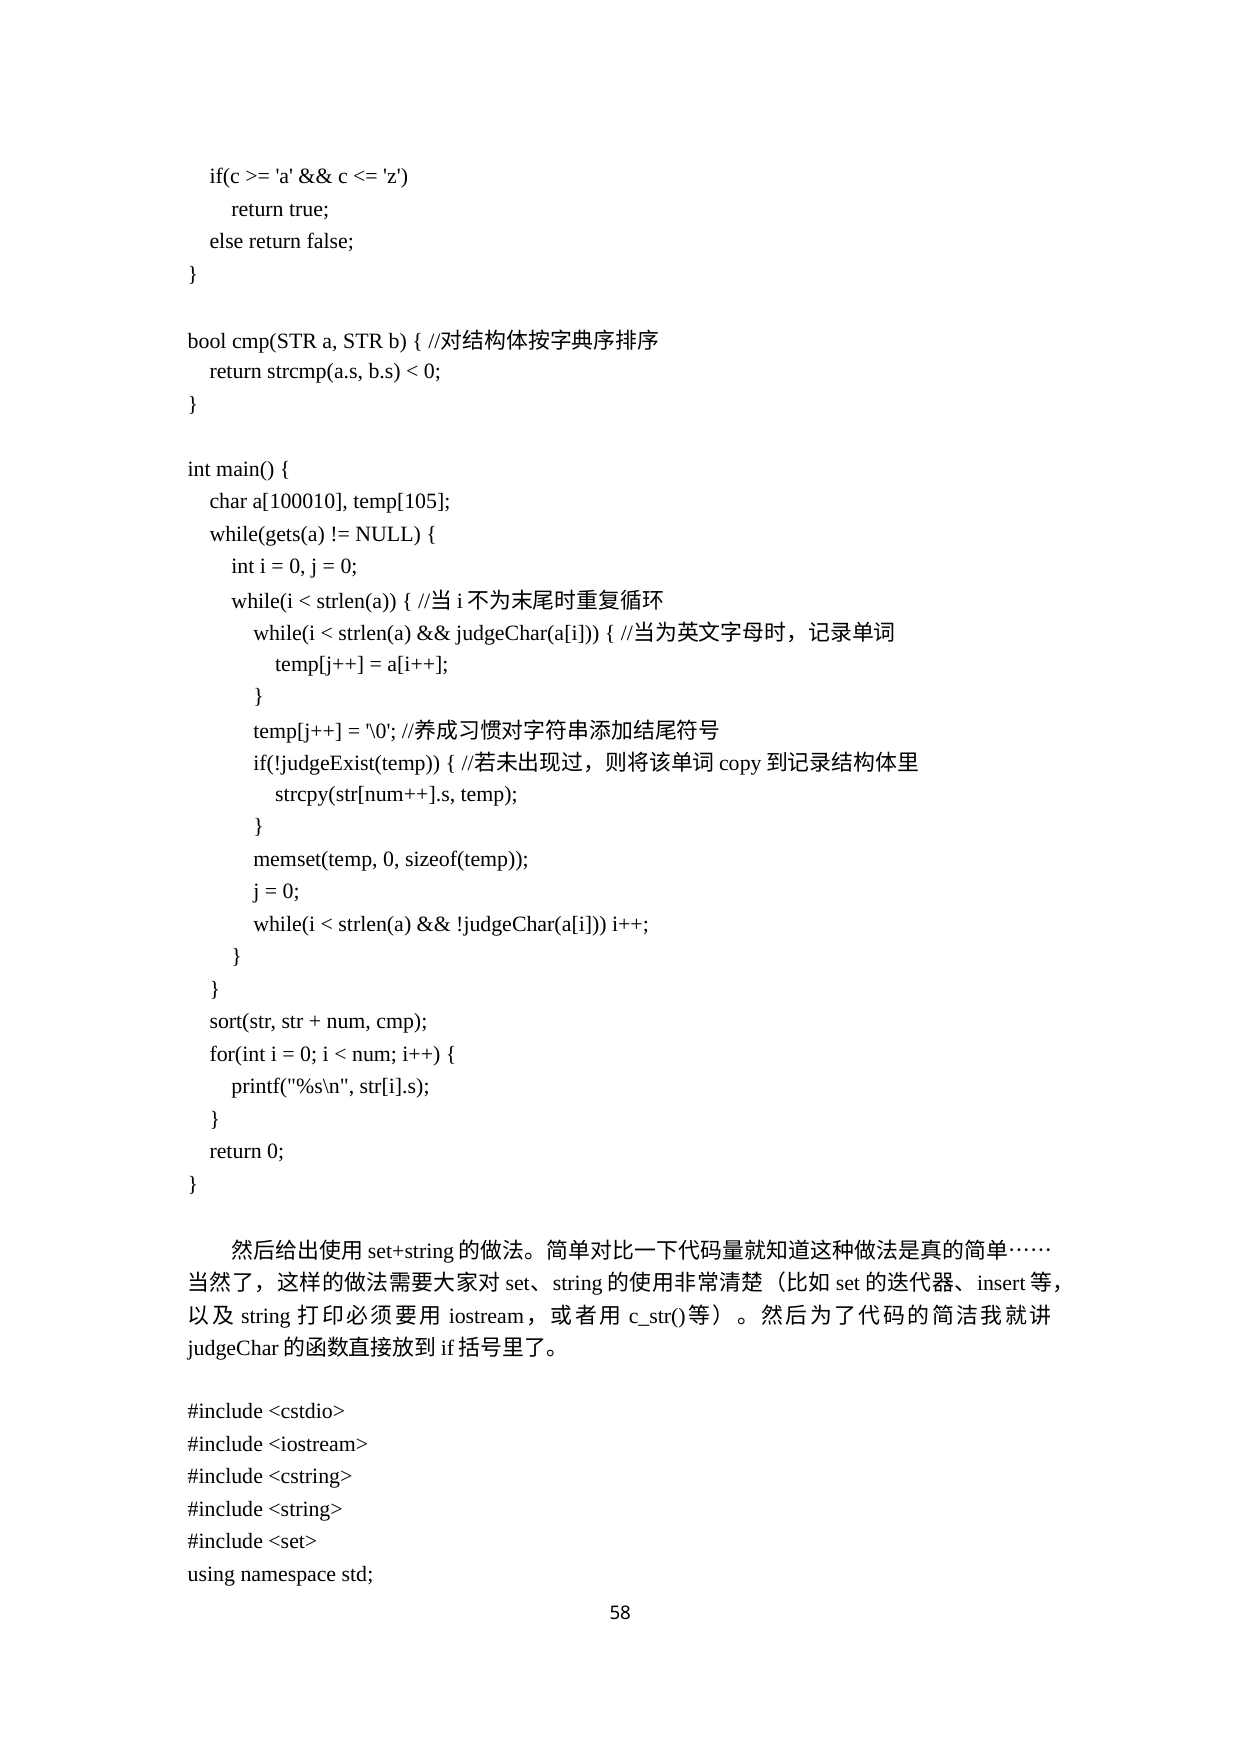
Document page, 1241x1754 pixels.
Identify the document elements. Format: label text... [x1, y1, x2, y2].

text j = 0; [187, 875, 1053, 907]
text using namespace std; [187, 1557, 1053, 1590]
text int main() { [187, 452, 1053, 485]
text for(int i = 0; i < num; i++) { [187, 1037, 1053, 1070]
text strcpy(str[num++].s, temp); [187, 777, 1053, 810]
text } [187, 387, 1053, 420]
text } [187, 940, 1053, 972]
text return 0; [187, 1135, 1053, 1167]
text } [187, 810, 1053, 842]
text #include <string> [187, 1492, 1053, 1525]
text } [187, 680, 1053, 712]
text while(gets(a) != NULL) { [187, 517, 1053, 550]
text } [187, 257, 1053, 290]
text #include <set> [187, 1525, 1053, 1557]
text while(i < strlen(a) && !judgeChar(a[i])) i++; [187, 907, 1053, 940]
text } [187, 1167, 1053, 1200]
text #include <cstdio> [187, 1395, 1053, 1427]
text temp[j++] = a[i++]; [187, 647, 1053, 680]
text #include <cstring> [187, 1460, 1053, 1492]
text while(i < strlen(a)) { //当i不为末尾时重复循环 [187, 582, 1053, 615]
text temp[j++] = '\0'; //养成习惯对字符串添加结尾符号 [187, 712, 1053, 745]
text memset(temp, 0, sizeof(temp)); [187, 842, 1053, 875]
text while(i < strlen(a) && judgeChar(a[i])) { //当为英文字母时，记录单词 [187, 615, 1053, 647]
text if(!judgeExist(temp)) { //若未出现过，则将该单词copy到记录结构体里 [187, 745, 1053, 777]
text #include <iostream> [187, 1427, 1053, 1460]
text return true; [187, 192, 1053, 225]
text if(c >= 'a' && c <= 'z') [187, 160, 1053, 192]
text } [187, 972, 1053, 1005]
text return strcmp(a.s, b.s) < 0; [187, 355, 1053, 387]
text char a[100010], temp[105]; [187, 485, 1053, 517]
text bool cmp(STR a, STR b) { //对结构体按字典序排序 [187, 322, 1053, 355]
text else return false; [187, 225, 1053, 257]
text int i = 0, j = 0; [187, 550, 1053, 582]
text printf("%s\n", str[i].s); [187, 1070, 1053, 1102]
text } [187, 1102, 1053, 1135]
text sort(str, str + num, cmp); [187, 1005, 1053, 1037]
text 然后给出使用set+string的做法。简单对比一下代码量就知道这种做法是真的简单……当然了，这样的做法需要大家对set、string的使用非常清楚（比如set的迭代器、insert等，以及string打印必须要用iostream，或者用c_str()等）。然后为了代码的简洁我就讲judgeChar的函数直接放到if括号里了。 [187, 1232, 1053, 1362]
